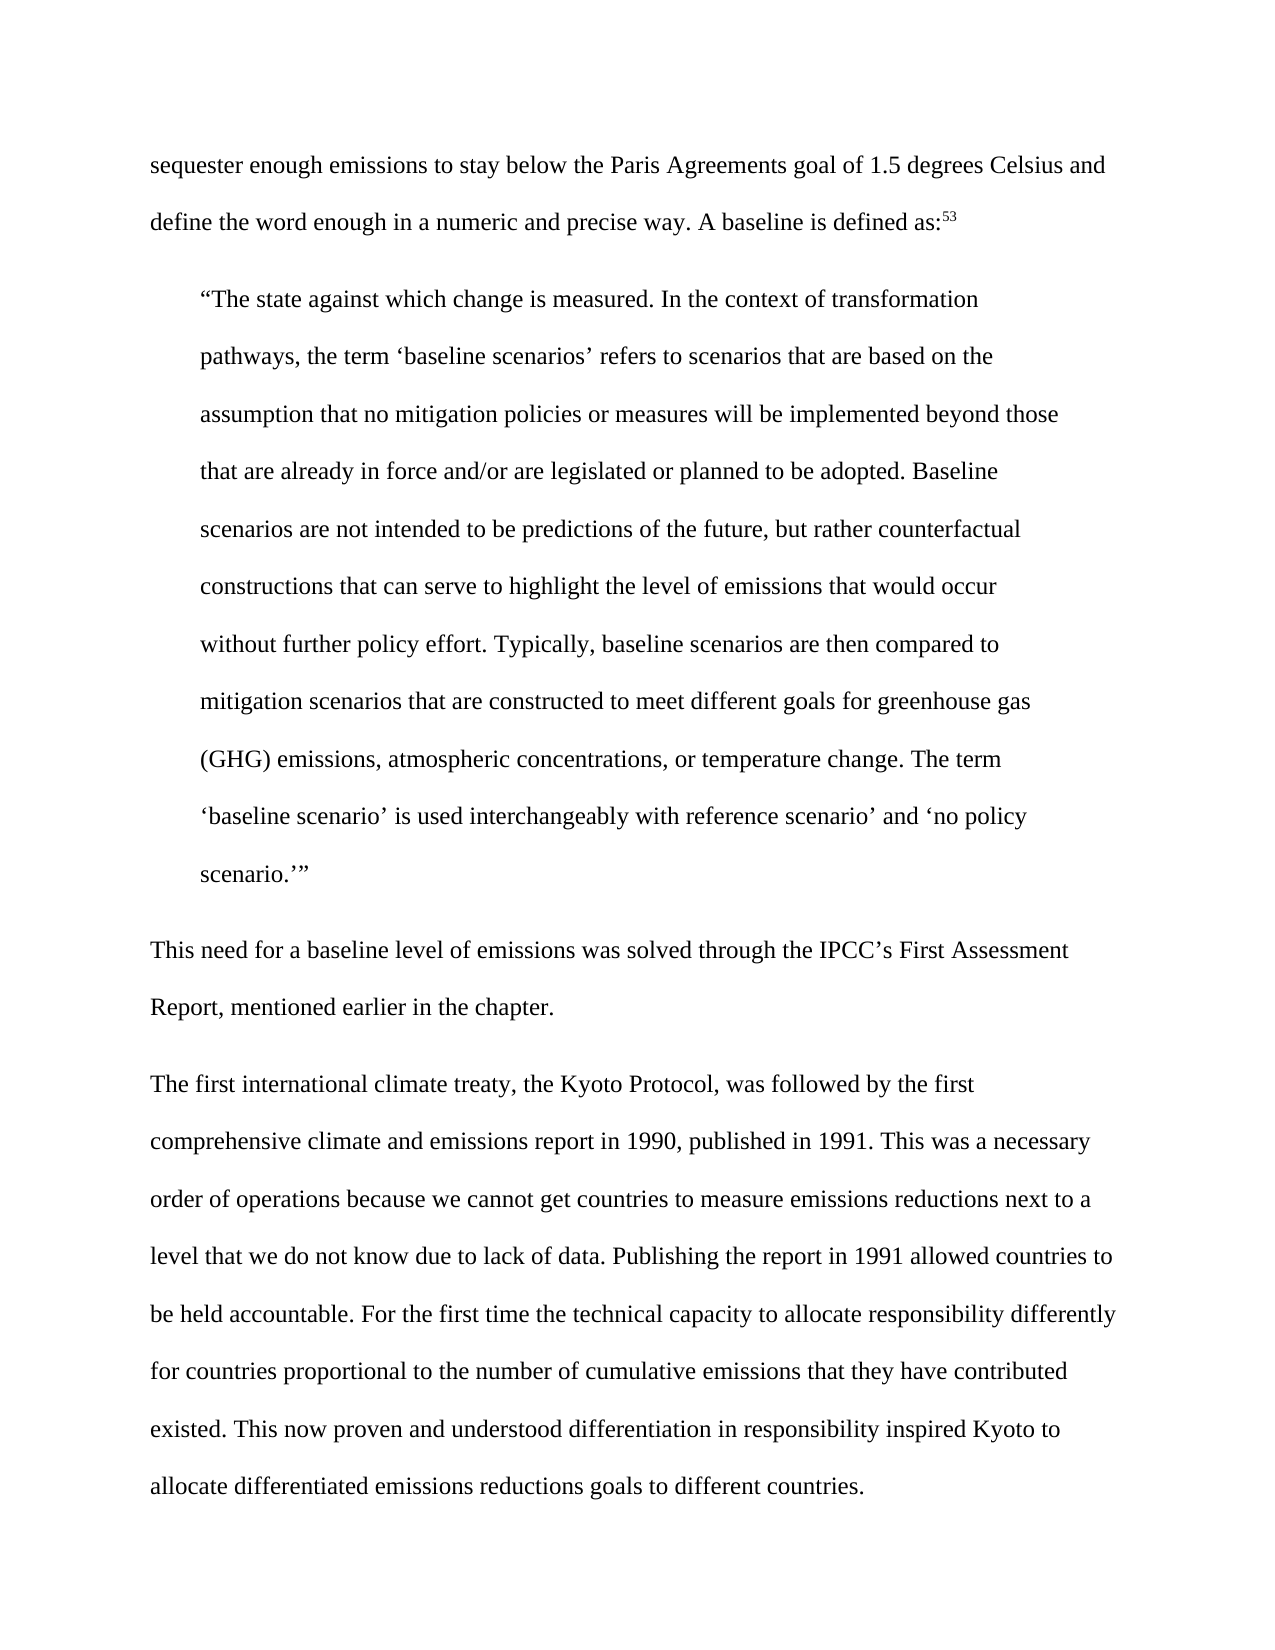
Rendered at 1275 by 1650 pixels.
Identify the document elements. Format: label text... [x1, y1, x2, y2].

text “The state against which change is measured. In the context of transformation pathways, the term ‘baseline scenarios’ refers to scenarios that are based on the assumption that no mitigation policies or measures will be implemented beyond those that are already in force and/or are legislated or planned to be adopted. Baseline scenarios are not intended to be predictions of the future, but rather counterfactual constructions that can serve to highlight the level of emissions that would occur without further policy effort. Typically, baseline scenarios are then compared to mitigation scenarios that are constructed to meet different goals for greenhouse gas (GHG) emissions, atmospheric concentrations, or temperature change. The term ‘baseline scenario’ is used interchangeably with reference scenario’ and ‘no policy scenario.’” [200, 284, 1075, 887]
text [150, 150, 1125, 236]
text This need for a baseline level of emissions was solved through the IPCC’s First Assessment Report, mentioned earlier in the chapter. [150, 935, 1125, 1021]
text The first international climate treaty, the Kyoto Protocol, was followed by the first comprehensive climate and emissions report in 1990, published in 1991. This was a necessary order of operations because we cannot get countries to measure emissions reductions next to a level that we do not know due to lack of data. Publishing the report in 1991 allowed countries to be held accountable. For the first time the technical capacity to allocate responsibility differently for countries proportional to the number of cumulative emissions that they have contributed existed. This now proven and understood differentiation in responsibility inspired Kyoto to allocate differentiated emissions reductions goals to different countries. [150, 1069, 1125, 1500]
